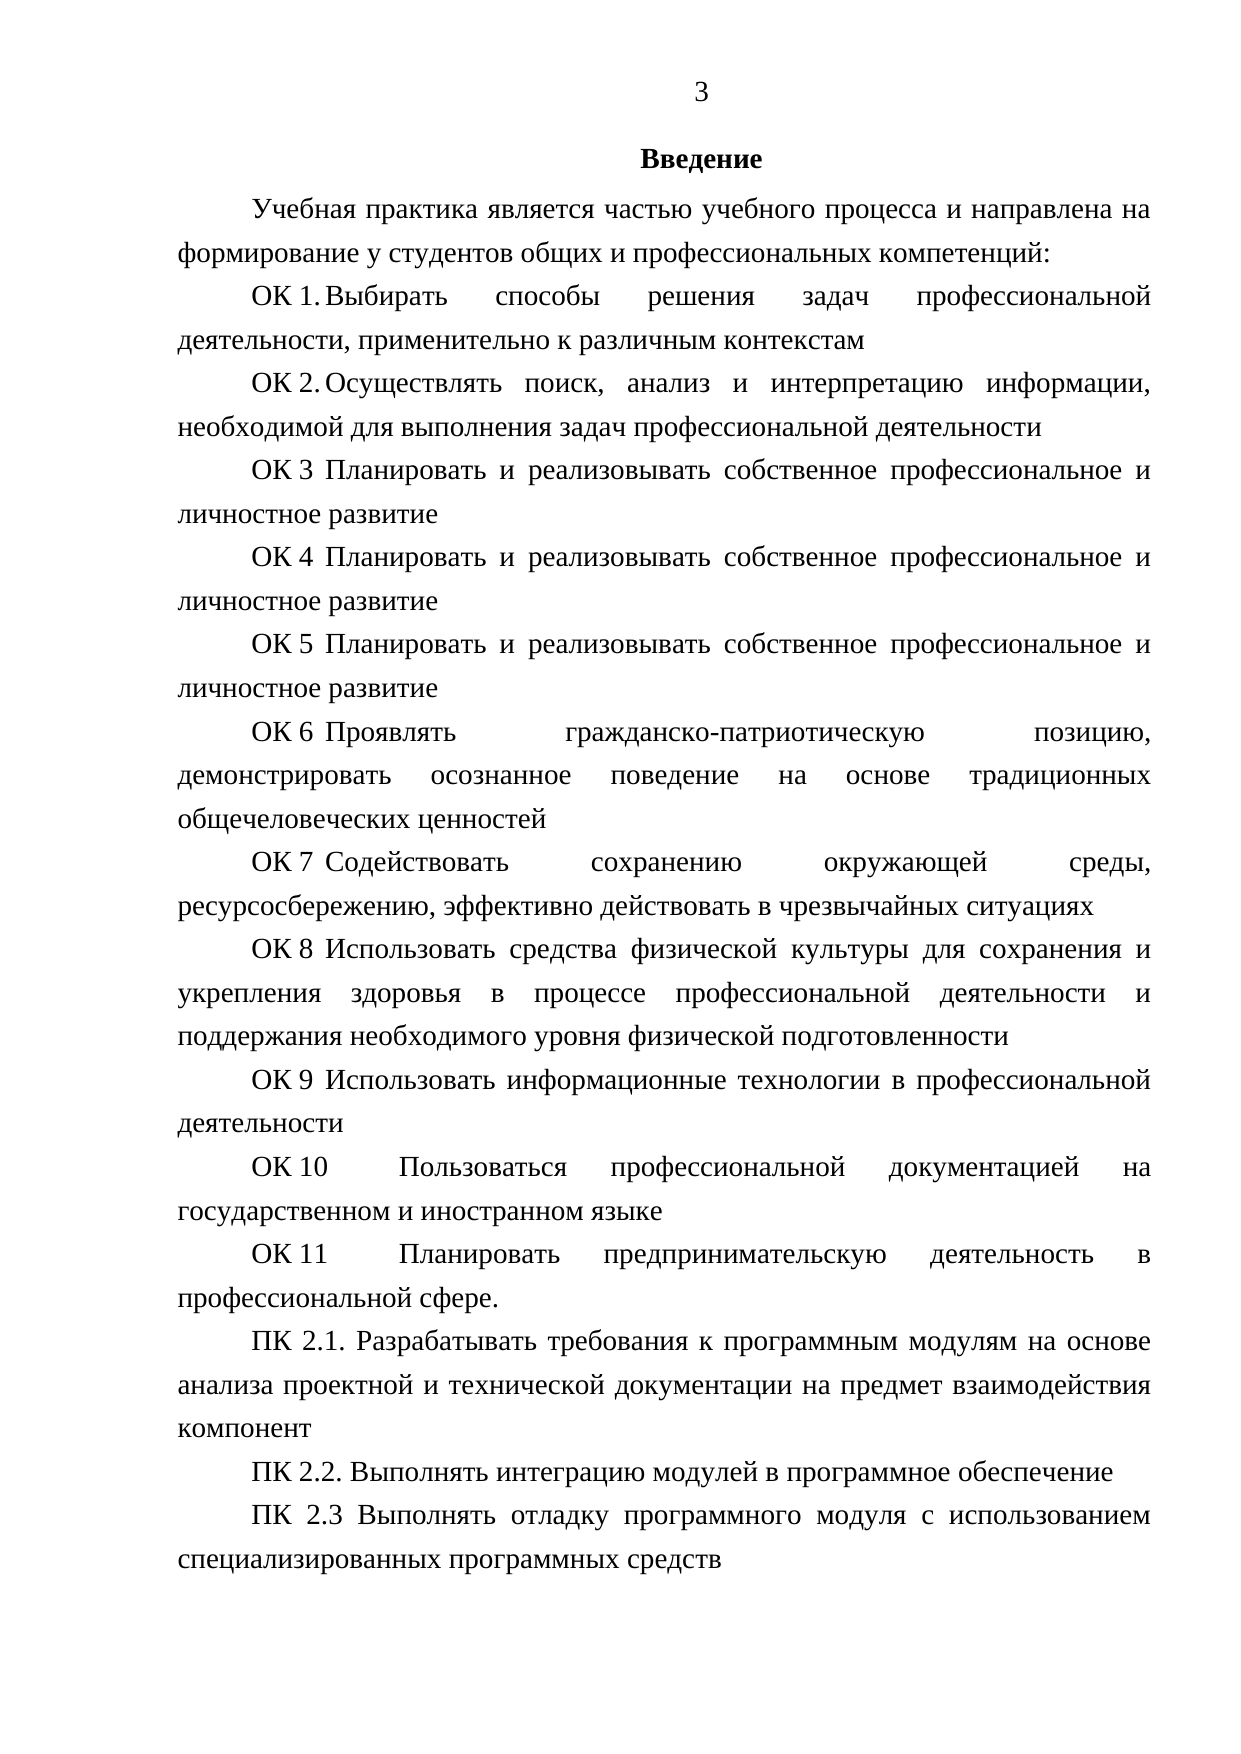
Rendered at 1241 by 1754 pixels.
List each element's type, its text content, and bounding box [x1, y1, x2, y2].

text ПК 2.3 Выполнять отладку программного модуля с использованием специализированных программных средств [177, 1497, 1152, 1574]
text ПК 2.2. Выполнять интеграцию модулей в программное обеспечение [177, 1454, 1152, 1487]
text ОК 6 Проявлять гражданско-патриотическую позицию, демонстрировать осознанное поведение на основе традиционных общечеловеческих ценностей [177, 714, 1152, 834]
subtitle Введение [177, 141, 1152, 174]
text ПК 2.1. Разрабатывать требования к программным модулям на основе анализа проектной и технической документации на предмет взаимодействия компонент [177, 1323, 1152, 1444]
text ОК 2. Осуществлять поиск, анализ и интерпретацию информации, необходимой для выполнения задач профессиональной деятельности [177, 365, 1152, 442]
text ОК 3 Планировать и реализовывать собственное профессиональное и личностное развитие [177, 452, 1152, 529]
text ОК 5 Планировать и реализовывать собственное профессиональное и личностное развитие [177, 627, 1152, 704]
text ОК 1. Выбирать способы решения задач профессиональной деятельности, применительно к различным контекстам [177, 278, 1152, 355]
text ОК 11 Планировать предпринимательскую деятельность в профессиональной сфере. [177, 1236, 1152, 1313]
text ОК 4 Планировать и реализовывать собственное профессиональное и личностное развитие [177, 539, 1152, 617]
text ОК 7 Содействовать сохранению окружающей среды, ресурсосбережению, эффективно действовать в чрезвычайных ситуациях [177, 844, 1152, 921]
text ОК 10 Пользоваться профессиональной документацией на государственном и иностранном языке [177, 1149, 1152, 1226]
text ОК 9 Использовать информационные технологии в профессиональной деятельности [177, 1062, 1152, 1139]
text Учебная практика является частью учебного процесса и направлена на формирование у студентов общих и профессиональных компетенций: [177, 191, 1152, 268]
text ОК 8 Использовать средства физической культуры для сохранения и укрепления здоровья в процессе профессиональной деятельности и поддержания необходимого уровня физической подготовленности [177, 931, 1152, 1052]
